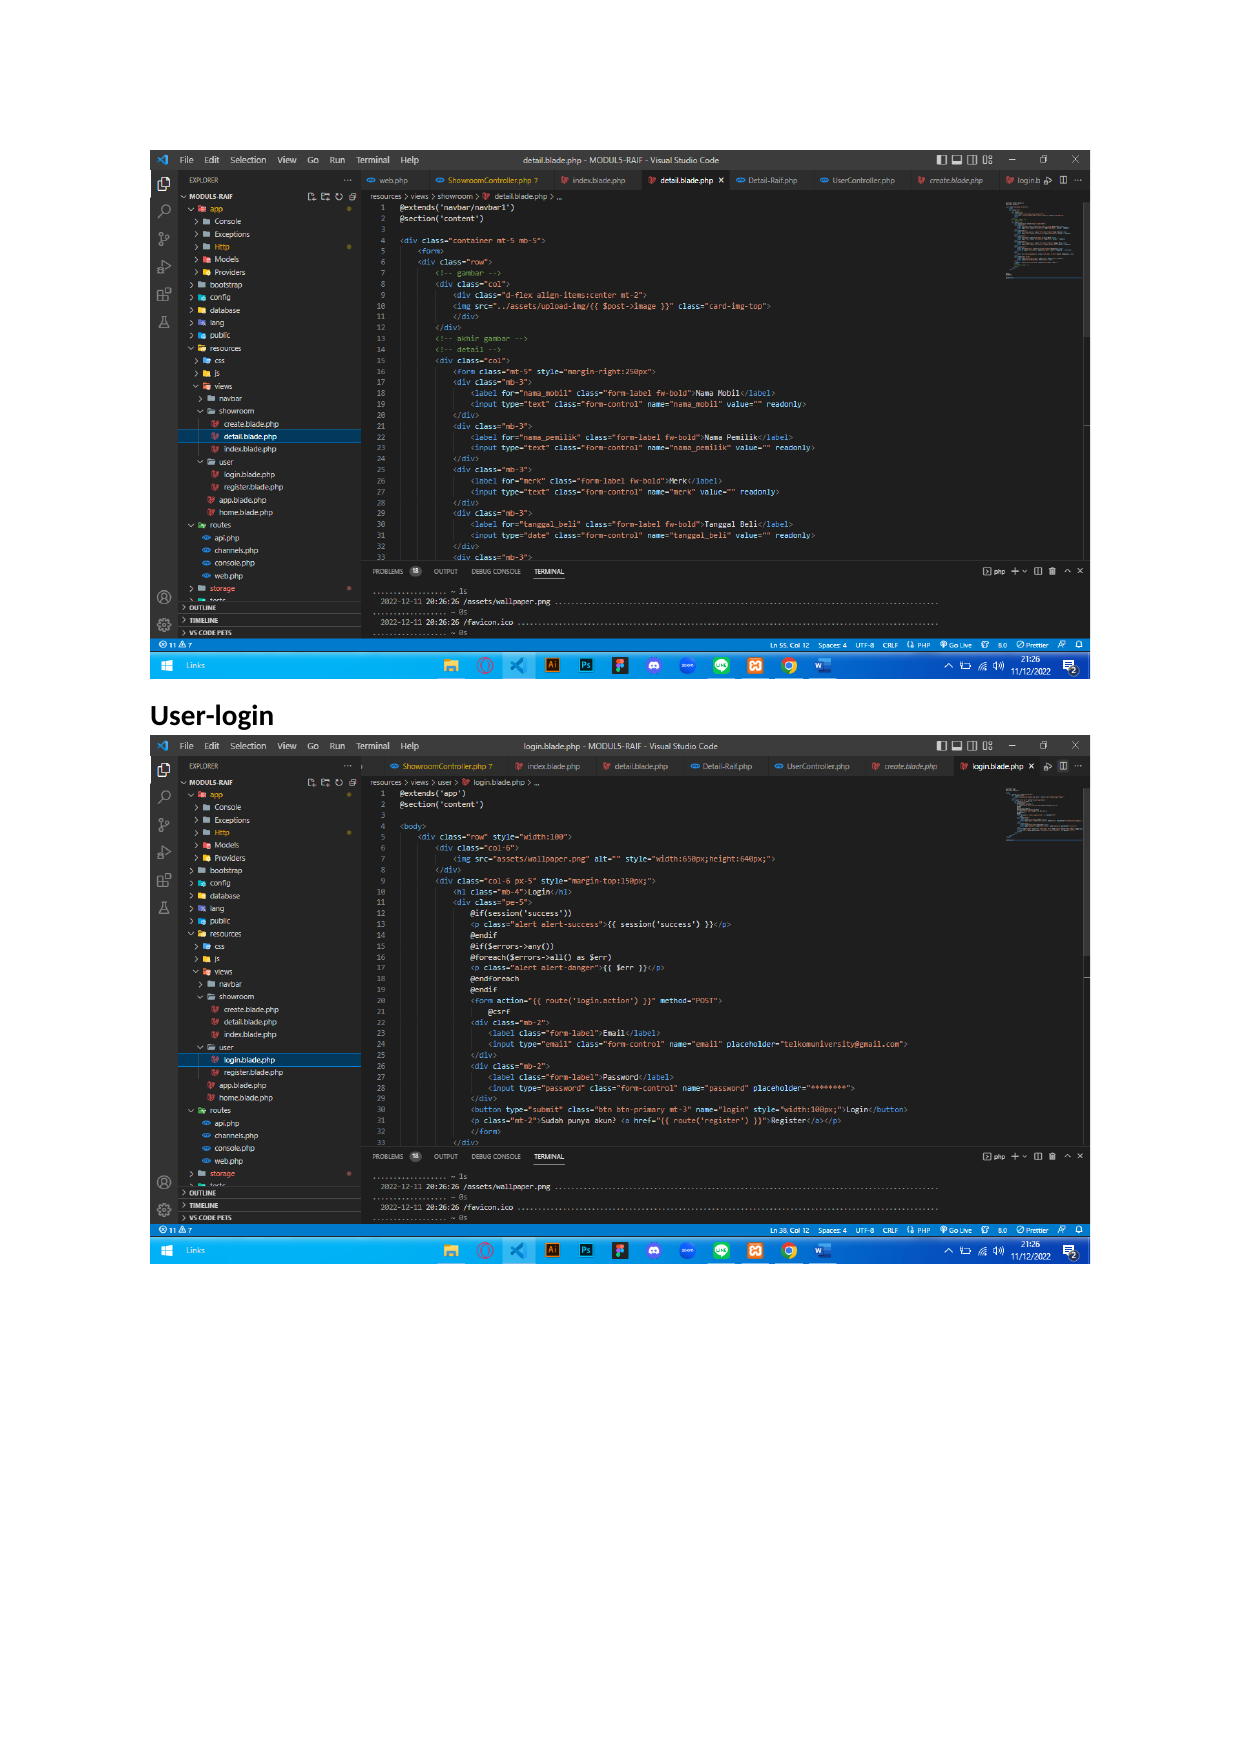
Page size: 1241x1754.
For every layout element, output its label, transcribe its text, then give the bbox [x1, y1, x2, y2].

picture [150, 150, 1091, 679]
picture [445, 660, 458, 671]
text User-login [150, 697, 1090, 735]
picture [445, 1245, 458, 1256]
picture [162, 661, 172, 670]
picture [162, 1246, 172, 1255]
picture [150, 735, 1091, 1264]
